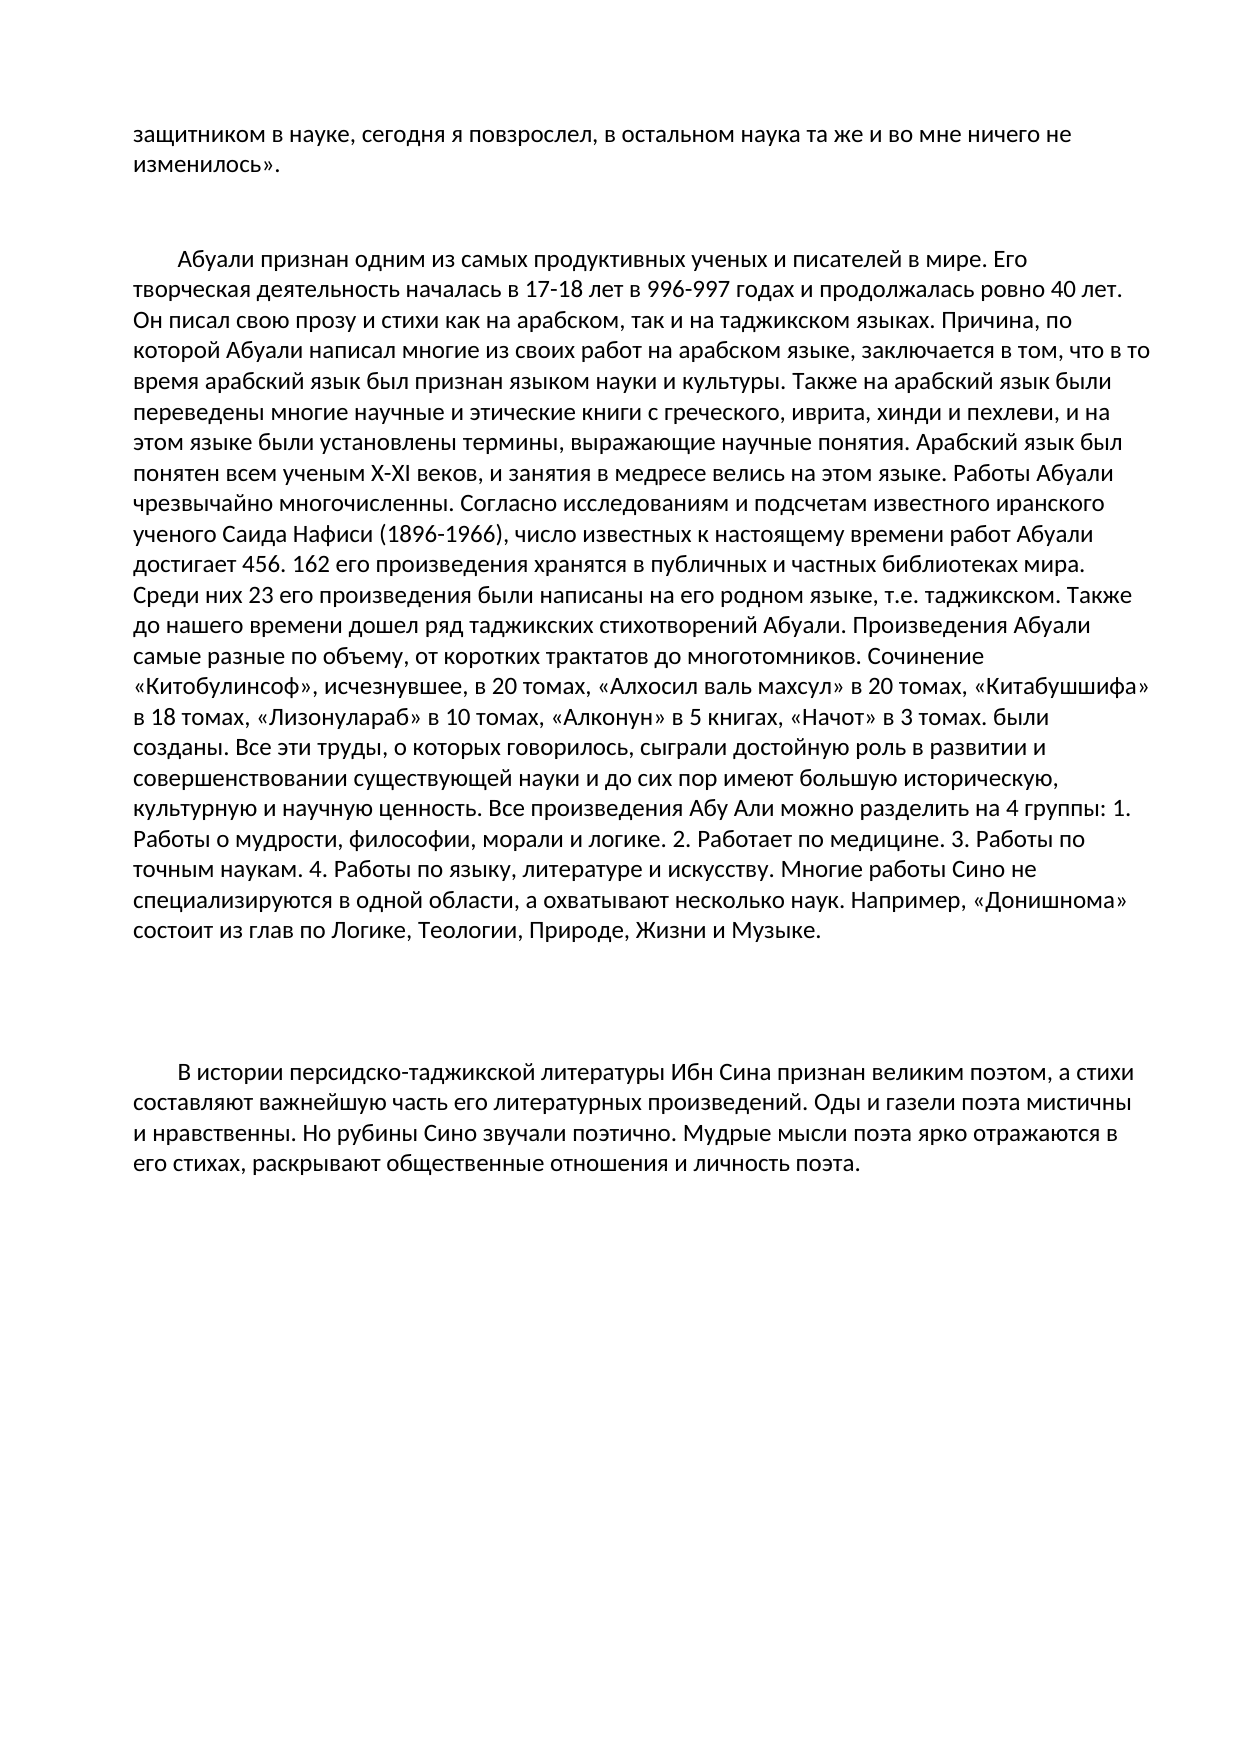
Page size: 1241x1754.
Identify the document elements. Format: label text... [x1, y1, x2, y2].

text Абуали признан одним из самых продуктивных ученых и писателей в мире. Его творческая деятельность началась в 17-18 лет в 996-997 годах и продолжалась ровно 40 лет. Он писал свою прозу и стихи как на арабском, так и на таджикском языках. Причина, по которой Абуали написал многие из своих работ на арабском языке, заключается в том, что в то время арабский язык был признан языком науки и культуры. Также на арабский язык были переведены многие научные и этические книги с греческого, иврита, хинди и пехлеви, и на этом языке были установлены термины, выражающие научные понятия. Арабский язык был понятен всем ученым X-XI веков, и занятия в медресе велись на этом языке. Работы Абуали чрезвычайно многочисленны. Согласно исследованиям и подсчетам известного иранского ученого Саида Нафиси (1896-1966), число известных к настоящему времени работ Абуали достигает 456. 162 его произведения хранятся в публичных и частных библиотеках мира. Среди них 23 его произведения были написаны на его родном языке, т.е. таджикском. Также до нашего времени дошел ряд таджикских стихотворений Абуали. Произведения Абуали самые разные по объему, от коротких трактатов до многотомников. Сочинение «Китобулинсоф», исчезнувшее, в 20 томах, «Алхосил валь махсул» в 20 томах, «Китабушшифа» в 18 томах, «Лизонулараб» в 10 томах, «Алконун» в 5 книгах, «Начот» в 3 томах. были созданы. Все эти труды, о которых говорилось, сыграли достойную роль в развитии и совершенствовании существующей науки и до сих пор имеют большую историческую, культурную и научную ценность. Все произведения Абу Али можно разделить на 4 группы: 1. Работы о мудрости, философии, морали и логике. 2. Работает по медицине. 3. Работы по точным наукам. 4. Работы по языку, литературе и искусству. Многие работы Сино не специализируются в одной области, а охватывают несколько наук. Например, «Донишнома» состоит из глав по Логике, Теологии, Природе, Жизни и Музыке. [133, 243, 1152, 945]
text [133, 118, 1152, 179]
text В истории персидско-таджикской литературы Ибн Сина признан великим поэтом, а стихи составляют важнейшую часть его литературных произведений. Оды и газели поэта мистичны и нравственны. Но рубины Сино звучали поэтично. Мудрые мысли поэта ярко отражаются в его стихах, раскрывают общественные отношения и личность поэта. [133, 1056, 1152, 1178]
